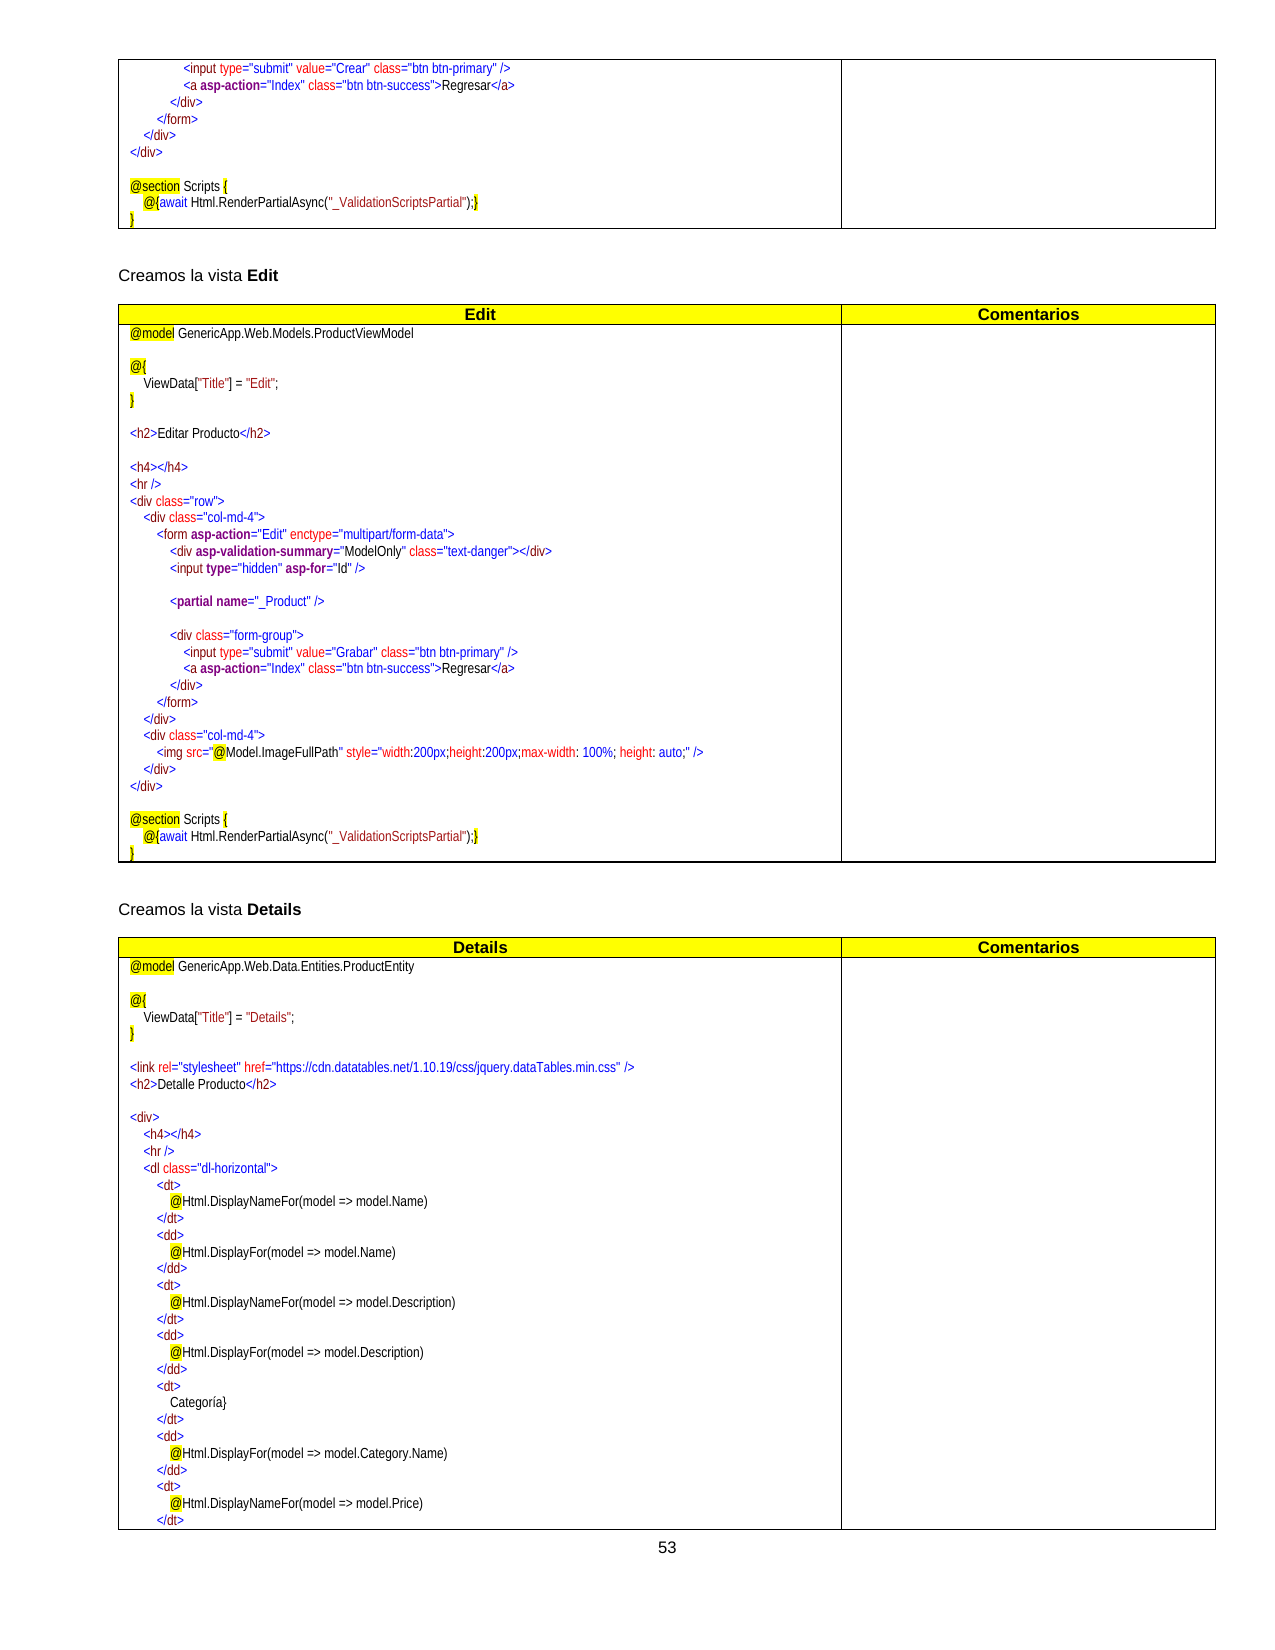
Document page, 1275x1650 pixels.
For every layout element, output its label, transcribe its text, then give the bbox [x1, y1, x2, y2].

table_cell [842, 958, 1215, 1528]
table_header Comentarios [842, 305, 1215, 324]
table_cell [842, 60, 1215, 228]
text Creamos la vista Edit [118, 266, 1216, 285]
table_header Edit [119, 305, 841, 324]
table_cell @model GenericApp.Web.Models.ProductViewModel @{ ViewData["Title"] = "Edit"; } <h2>Editar Producto</h2> <h4></h4> <hr /> <div class="row"> <div class="col-md-4"> <form asp-action="Edit" enctype="multipart/form-data"> <div asp-validation-summary="ModelOnly" class="text-danger"></div> <input type="hidden" asp-for="Id" /> <partial name="_Product" /> <div class="form-group"> <input type="submit" value="Grabar" class="btn btn-primary" /> <a asp-action="Index" class="btn btn-success">Regresar</a> </div> </form> </div> <div class="col-md-4"> <img src="@Model.ImageFullPath" style="width:200px;height:200px;max-width: 100%; height: auto;" /> </div> </div> @section Scripts { @{await Html.RenderPartialAsync("_ValidationScriptsPartial");} } [119, 325, 841, 861]
text Creamos la vista Details [118, 900, 1216, 919]
table_header Details [119, 938, 841, 957]
table_header Comentarios [842, 938, 1215, 957]
table_cell [842, 325, 1215, 861]
